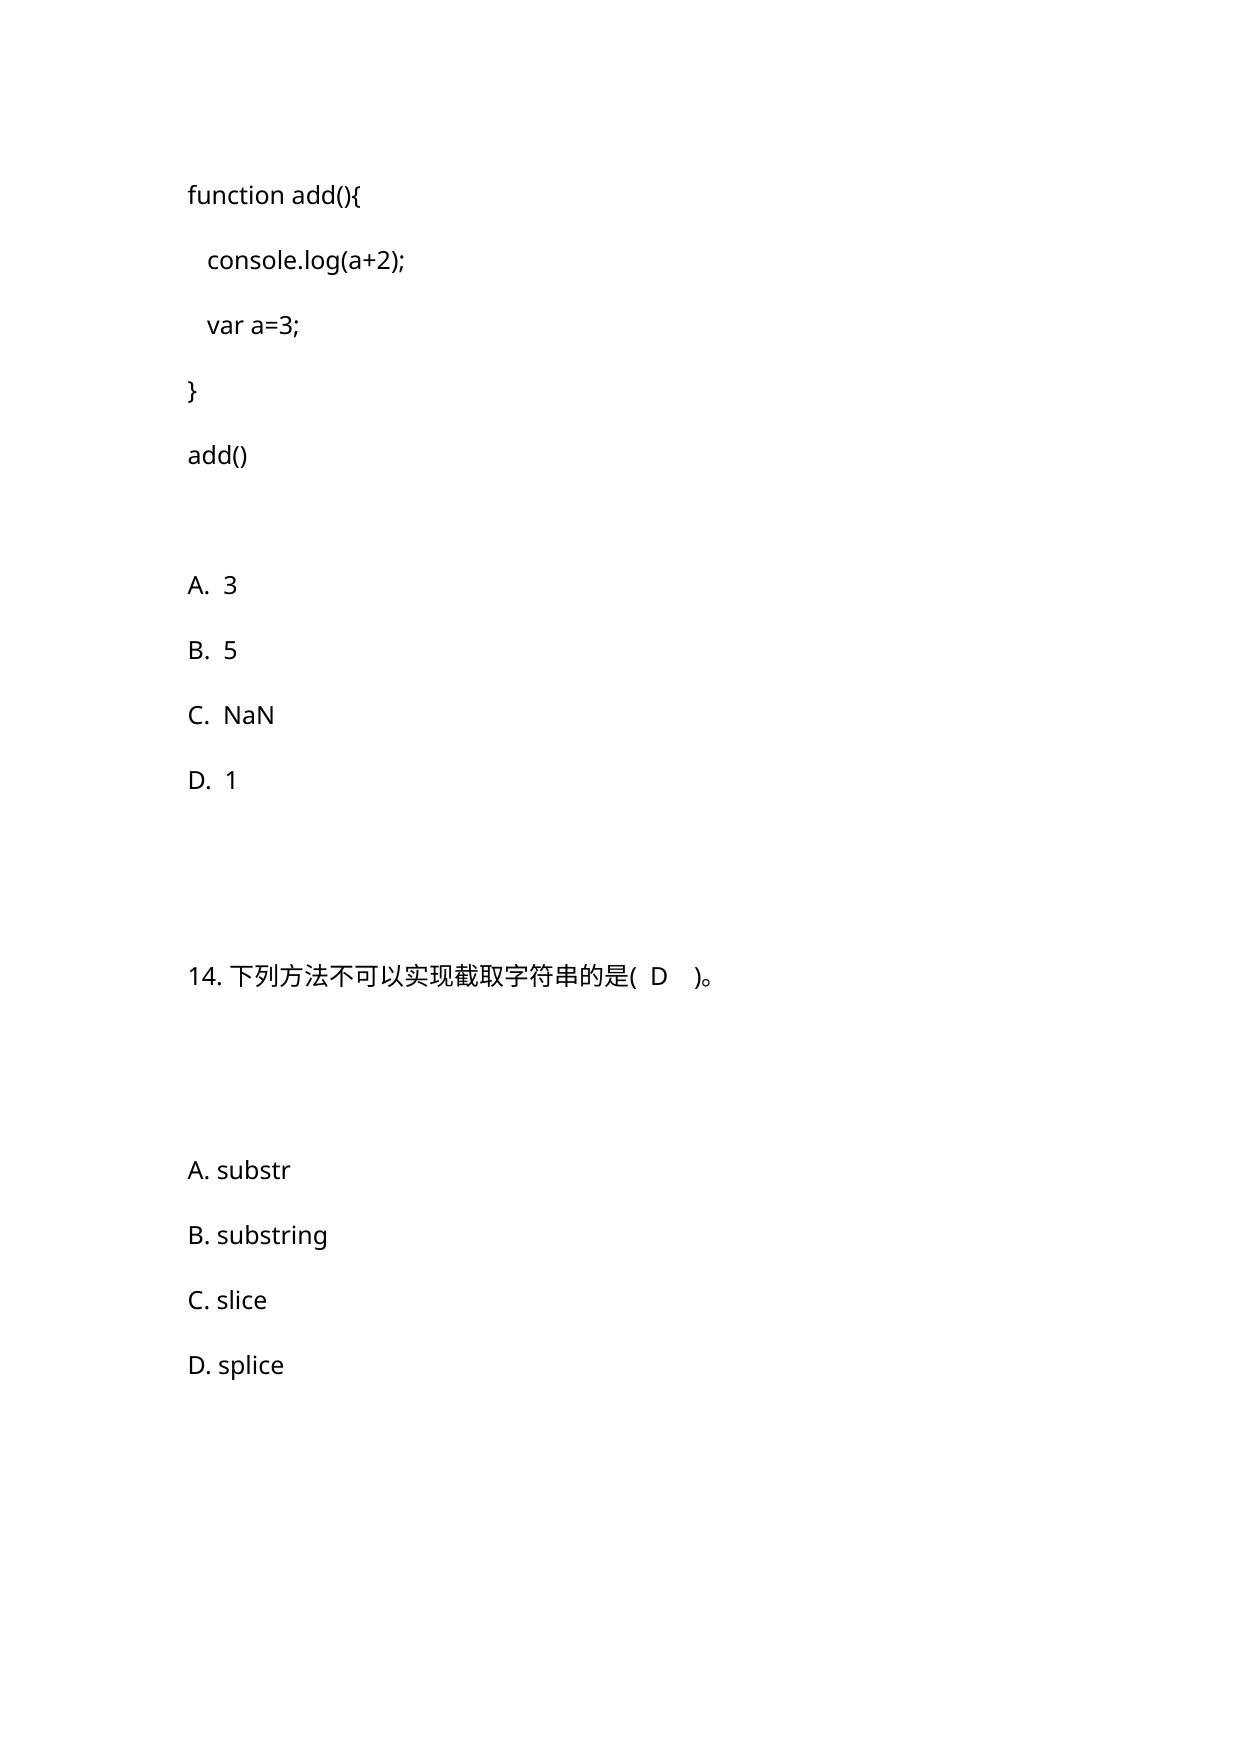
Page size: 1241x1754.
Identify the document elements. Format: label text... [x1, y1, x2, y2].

text } [187, 357, 1053, 422]
text console.log(a+2); [187, 227, 1053, 292]
text function add(){ [187, 162, 1053, 227]
text add() [187, 422, 1053, 487]
text C. slice [187, 1267, 1053, 1332]
text C. NaN [187, 682, 1053, 747]
text A. 3 [187, 552, 1053, 617]
text A. substr [187, 1137, 1053, 1202]
text B. 5 [187, 617, 1053, 682]
text D. 1 [187, 747, 1053, 812]
text B. substring [187, 1202, 1053, 1267]
text D. splice [187, 1332, 1053, 1397]
text 14. 下列方法不可以实现截取字符串的是( D )。 [187, 942, 1053, 1007]
text var a=3; [187, 292, 1053, 357]
